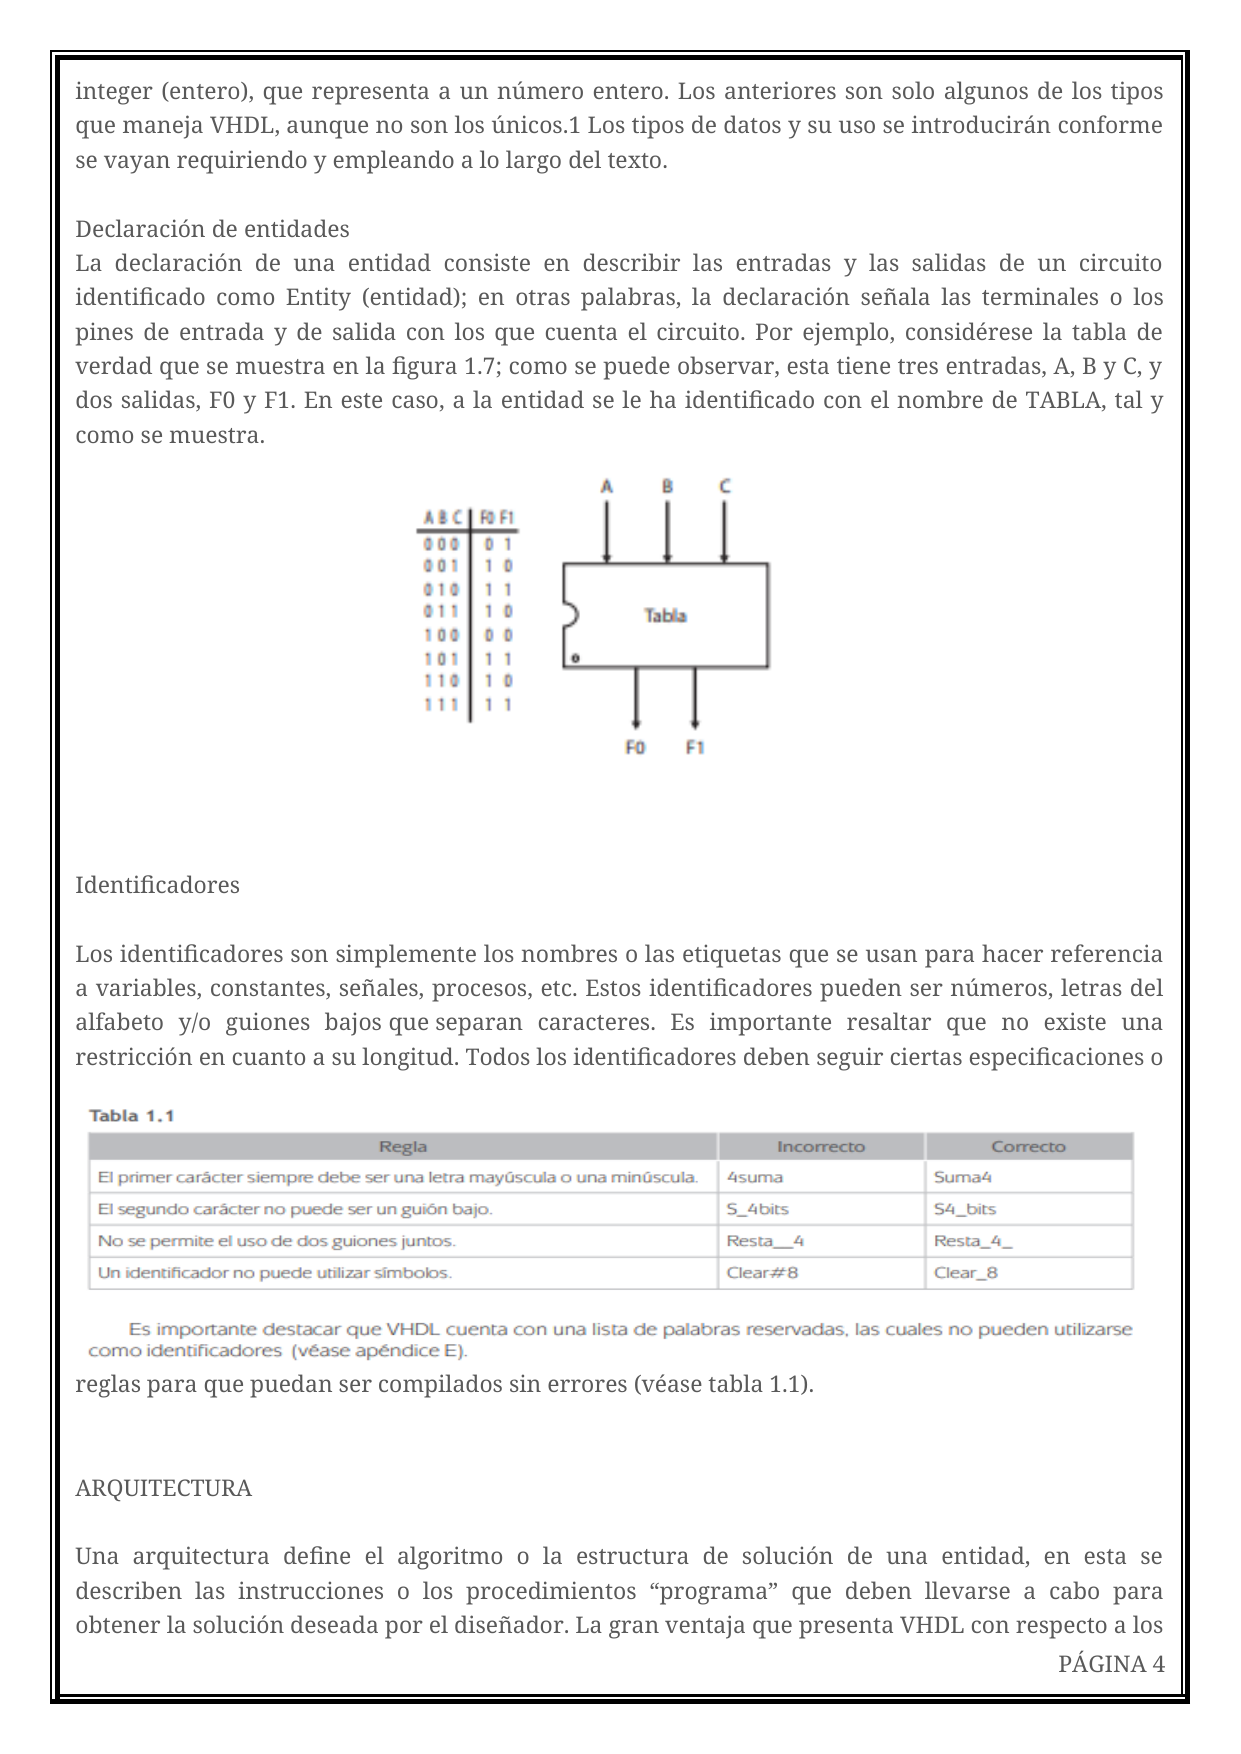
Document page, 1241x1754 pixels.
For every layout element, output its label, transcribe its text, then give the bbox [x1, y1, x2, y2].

picture [75, 1102, 1142, 1369]
picture [392, 465, 789, 768]
text Declaración de entidades [75, 213, 1165, 244]
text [75, 75, 1165, 175]
text ARQUITECTURA [75, 1471, 1165, 1503]
text La declaración de una entidad consiste en describir las entradas y las salidas de un circuito identificado como Entity (entidad); en otras palabras, la declaración señala las terminales o los pines de entrada y de salida con los que cuenta el circuito. Por ejemplo, considérese la tabla de verdad que se muestra en la figura 1.7; como se puede observar, esta tiene tres entradas, A, B y C, y dos salidas, F0 y F1. En este caso, a la entidad se le ha identificado con el nombre de TABLA, tal y como se muestra. [75, 247, 1165, 450]
text Identificadores [75, 869, 1165, 900]
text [75, 1540, 1165, 1640]
